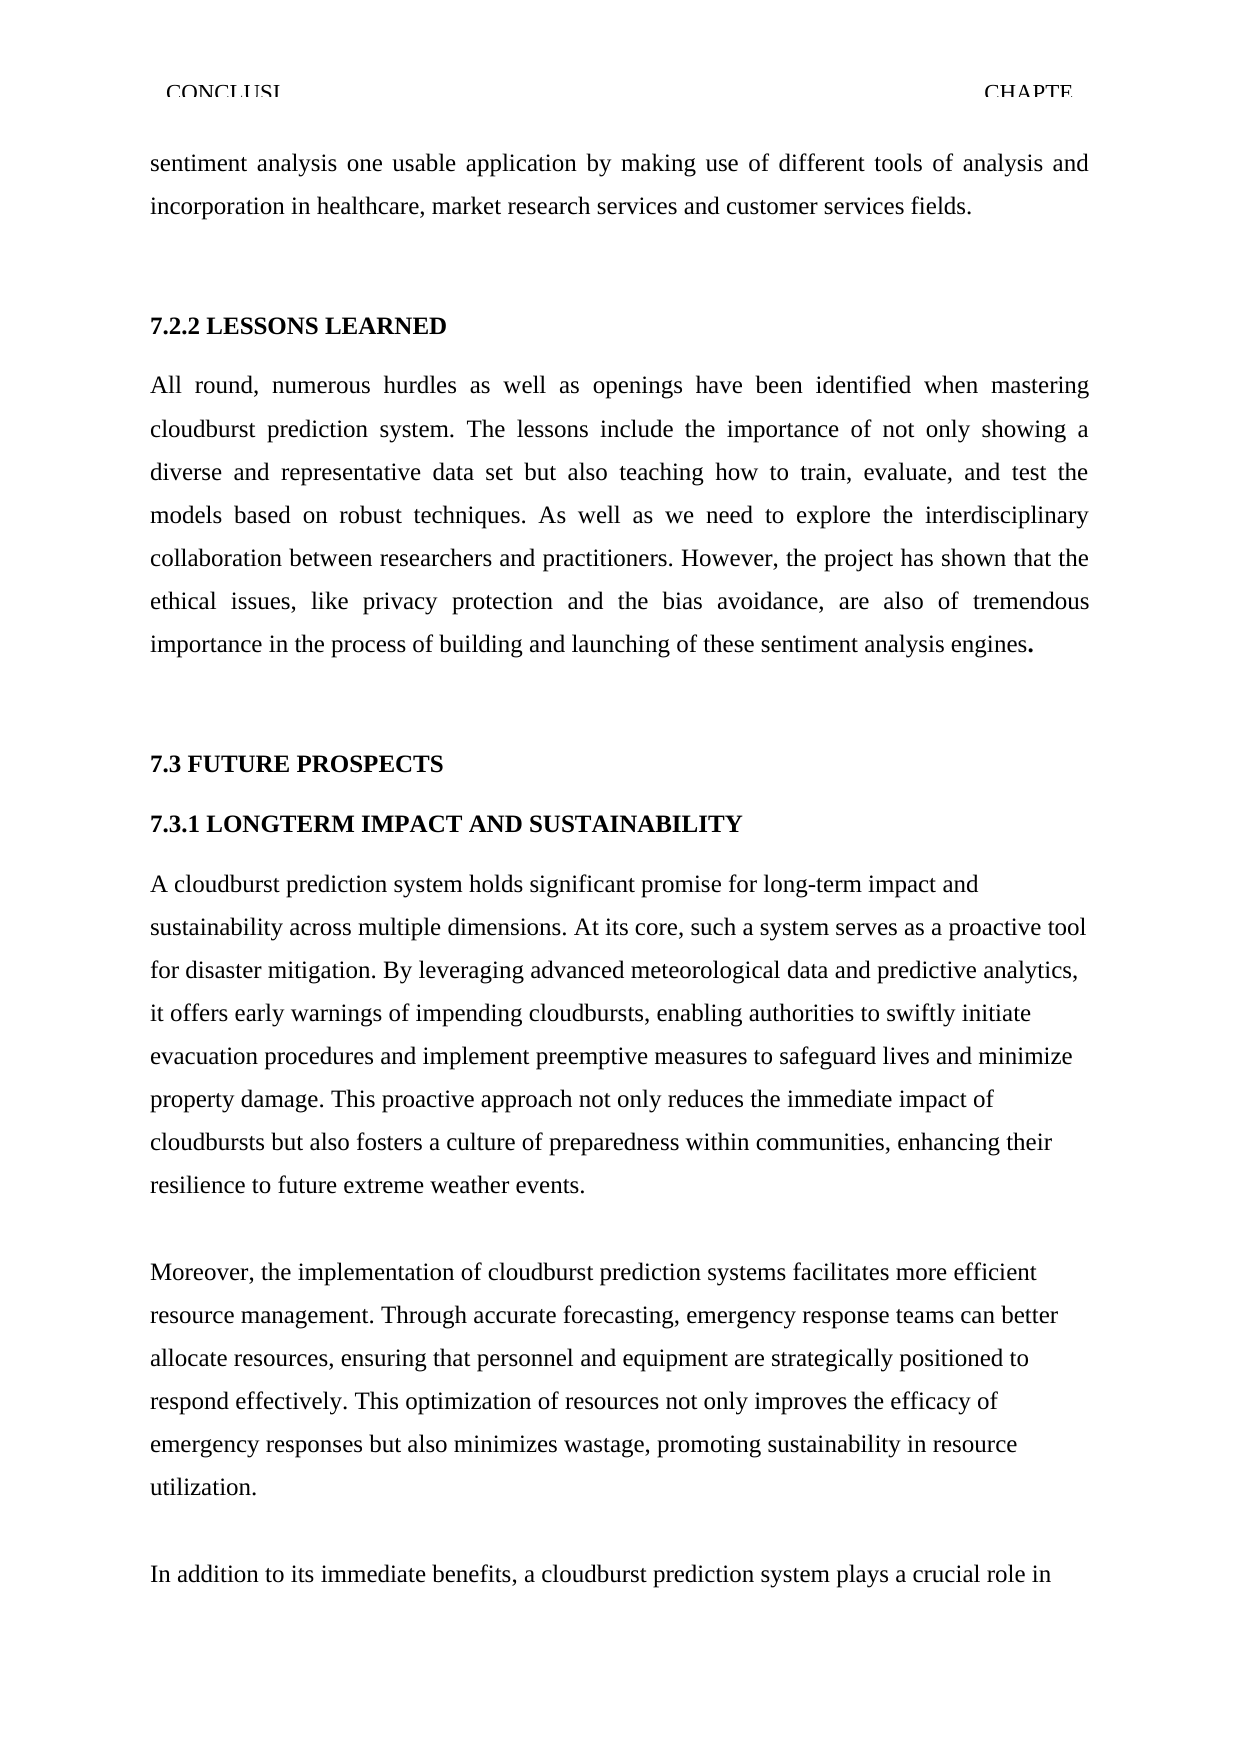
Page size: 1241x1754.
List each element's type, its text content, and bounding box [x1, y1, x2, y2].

subtitle LESSONS LEARNED [150, 311, 1178, 339]
text Moreover, the implementation of cloudburst prediction systems facilitates more efficient resource management. Through accurate forecasting, emergency response teams can better allocate resources, ensuring that personnel and equipment are strategically positioned to respond effectively. This optimization of resources not only improves the efficacy of emergency responses but also minimizes wastage, promoting sustainability in resource utilization. [150, 1257, 1091, 1501]
subtitle FUTURE PROSPECTS [150, 749, 1178, 778]
text sentiment analysis one usable application by making use of different tools of analysis and incorporation in healthcare, market research services and customer services fields. [150, 148, 1090, 220]
list LONGTERM IMPACT AND SUSTAINABILITY [150, 809, 1178, 838]
text All round, numerous hurdles as well as openings have been identified when mastering cloudburst prediction system. The lessons include the importance of not only showing a diverse and representative data set but also teaching how to train, evaluate, and test the models based on robust techniques. As well as we need to explore the interdisciplinary collaboration between researchers and practitioners. However, the project has shown that the ethical issues, like privacy protection and the bias avoidance, are also of tremendous importance in the process of building and launching of these sentiment analysis engines. [150, 371, 1090, 658]
text In addition to its immediate benefits, a cloudburst prediction system plays a crucial role in [150, 1559, 1091, 1587]
text A cloudburst prediction system holds significant promise for long-term impact and sustainability across multiple dimensions. At its core, such a system serves as a proactive tool for disaster mitigation. By leveraging advanced meteorological data and predictive analytics, it offers early warnings of impending cloudbursts, enabling authorities to swiftly initiate evacuation procedures and implement preemptive measures to safeguard lives and minimize property damage. This proactive approach not only reduces the immediate impact of cloudbursts but also fosters a culture of preparedness within communities, enhancing their resilience to future extreme weather events. [150, 869, 1091, 1199]
